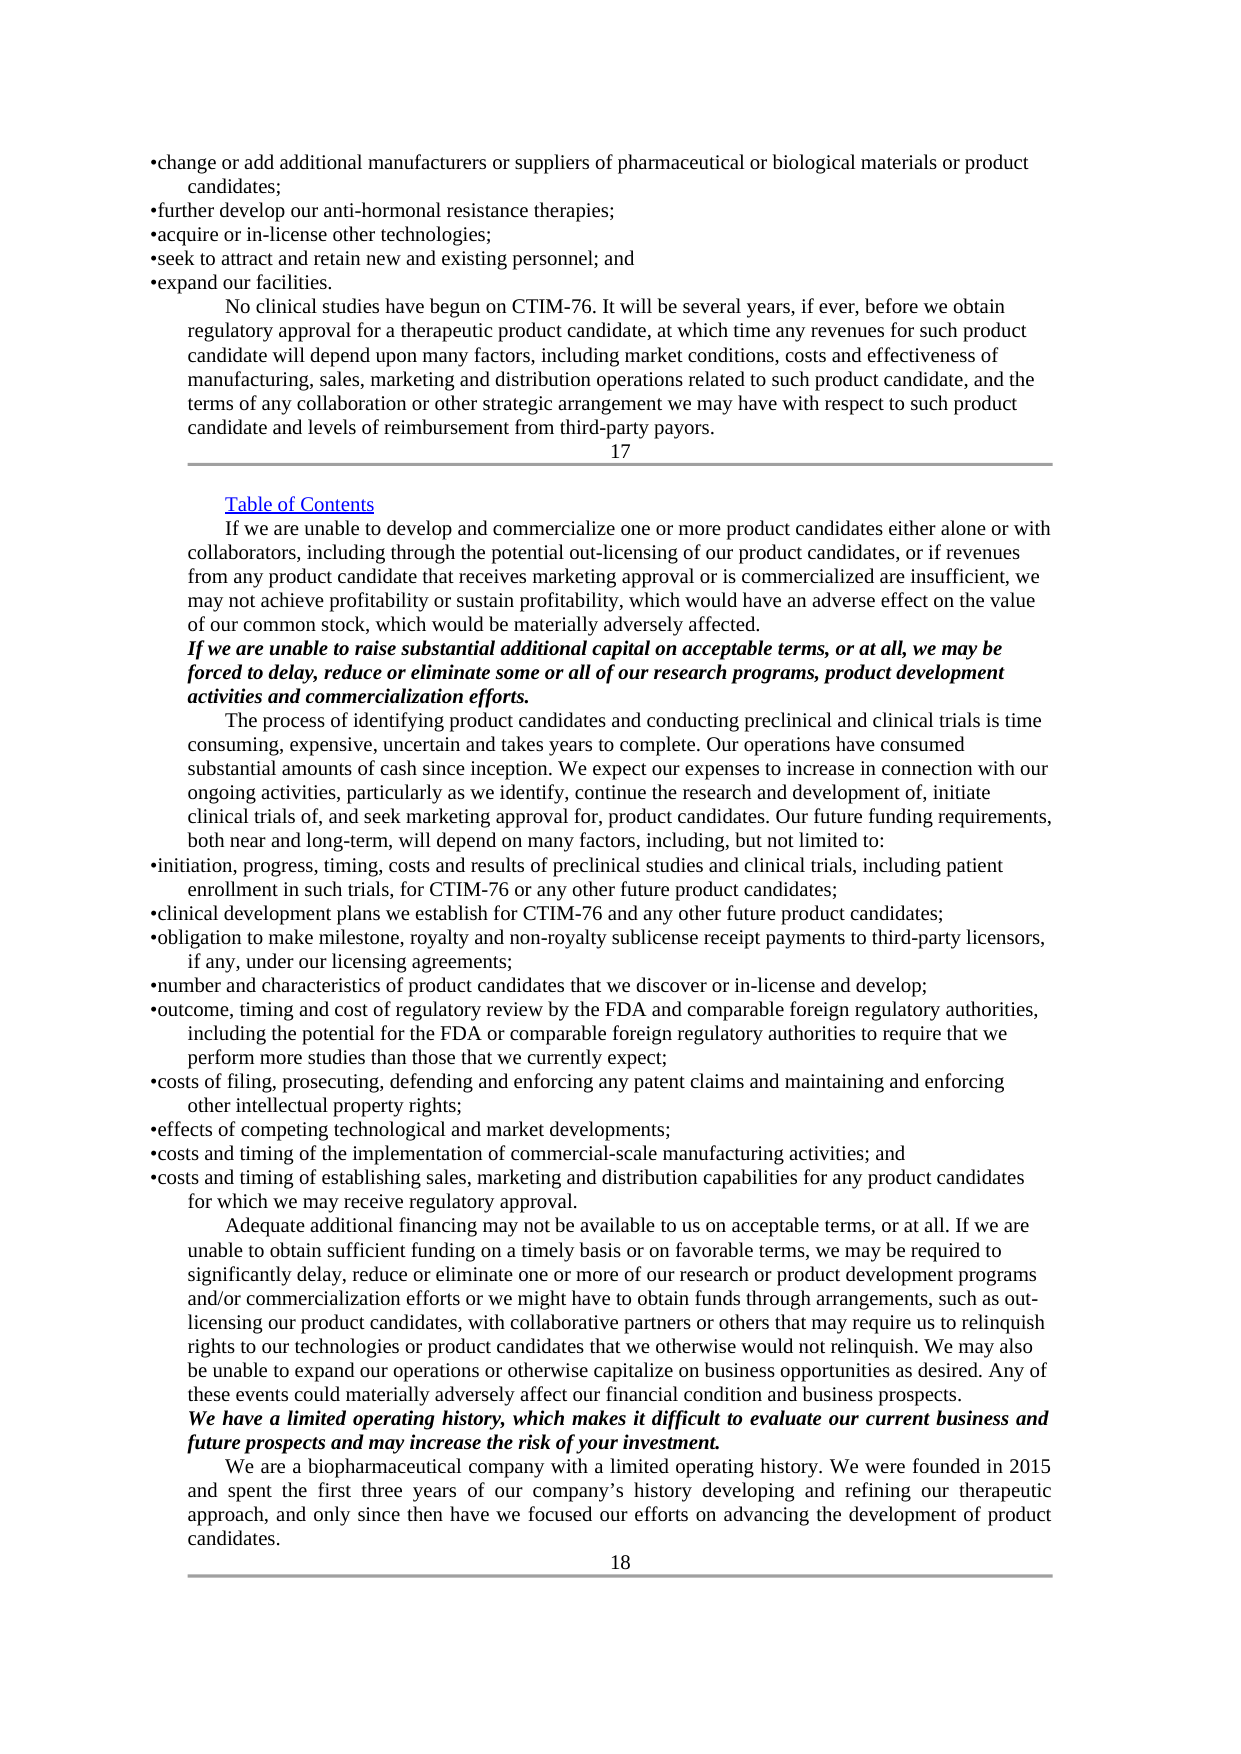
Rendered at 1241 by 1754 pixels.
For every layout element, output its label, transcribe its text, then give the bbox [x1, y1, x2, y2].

text •number and characteristics of product candidates that we discover or in-license and develop; [150, 973, 1053, 997]
text •obligation to make milestone, royalty and non-royalty sublicense receipt payments to third-party licensors, if any, under our licensing agreements; [150, 925, 1053, 973]
text •costs of filing, prosecuting, defending and enforcing any patent claims and maintaining and enforcing other intellectual property rights; [150, 1069, 1053, 1117]
text We have a limited operating history, which makes it difficult to evaluate our current business and future prospects and may increase the risk of your investment. [187, 1406, 1053, 1454]
text The process of identifying product candidates and conducting preclinical and clinical trials is time consuming, expensive, uncertain and takes years to complete. Our operations have consumed substantial amounts of cash since inception. We expect our expenses to increase in connection with our ongoing activities, particularly as we identify, continue the research and development of, initiate clinical trials of, and seek marketing approval for, product candidates. Our future funding requirements, both near and long-term, will depend on many factors, including, but not limited to: [187, 708, 1053, 852]
text If we are unable to raise substantial additional capital on acceptable terms, or at all, we may be forced to delay, reduce or eliminate some or all of our research programs, product development activities and commercialization efforts. [187, 636, 1053, 708]
text •further develop our anti-hormonal resistance therapies; [150, 198, 1053, 222]
text •expand our facilities. [150, 270, 1053, 294]
text •costs and timing of establishing sales, marketing and distribution capabilities for any product candidates for which we may receive regulatory approval. [150, 1165, 1053, 1213]
text •costs and timing of the implementation of commercial-scale manufacturing activities; and [150, 1141, 1053, 1165]
text If we are unable to develop and commercialize one or more product candidates either alone or with collaborators, including through the potential out-licensing of our product candidates, or if revenues from any product candidate that receives marketing approval or is commercialized are insufficient, we may not achieve profitability or sustain profitability, which would have an adverse effect on the value of our common stock, which would be materially adversely affected. [187, 516, 1053, 636]
text •seek to attract and retain new and existing personnel; and [150, 246, 1053, 270]
text Table of Contents [187, 492, 1053, 516]
text •initiation, progress, timing, costs and results of preclinical studies and clinical trials, including patient enrollment in such trials, for CTIM-76 or any other future product candidates; [150, 852, 1053, 901]
text •effects of competing technological and market developments; [150, 1117, 1053, 1141]
text 17 [187, 439, 1053, 462]
text •change or add additional manufacturers or suppliers of pharmaceutical or biological materials or product candidates; [150, 150, 1053, 198]
text •clinical development plans we establish for CTIM-76 and any other future product candidates; [150, 901, 1053, 925]
text 18 [187, 1550, 1053, 1574]
text No clinical studies have begun on CTIM-76. It will be several years, if ever, before we obtain regulatory approval for a therapeutic product candidate, at which time any revenues for such product candidate will depend upon many factors, including market conditions, costs and effectiveness of manufacturing, sales, marketing and distribution operations related to such product candidate, and the terms of any collaboration or other strategic arrangement we may have with respect to such product candidate and levels of reimbursement from third-party payors. [187, 294, 1053, 439]
text Adequate additional financing may not be available to us on acceptable terms, or at all. If we are unable to obtain sufficient funding on a timely basis or on favorable terms, we may be required to significantly delay, reduce or eliminate one or more of our research or product development programs and/or commercialization efforts or we might have to obtain funds through arrangements, such as out-licensing our product candidates, with collaborative partners or others that may require us to relinquish rights to our technologies or product candidates that we otherwise would not relinquish. We may also be unable to expand our operations or otherwise capitalize on business opportunities as desired. Any of these events could materially adversely affect our financial condition and business prospects. [187, 1213, 1053, 1406]
text •acquire or in-license other technologies; [150, 222, 1053, 246]
text •outcome, timing and cost of regulatory review by the FDA and comparable foreign regulatory authorities, including the potential for the FDA or comparable foreign regulatory authorities to require that we perform more studies than those that we currently expect; [150, 997, 1053, 1069]
text We are a biopharmaceutical company with a limited operating history. We were founded in 2015 and spent the first three years of our company’s history developing and refining our therapeutic approach, and only since then have we focused our efforts on advancing the development of product candidates. [187, 1454, 1053, 1550]
